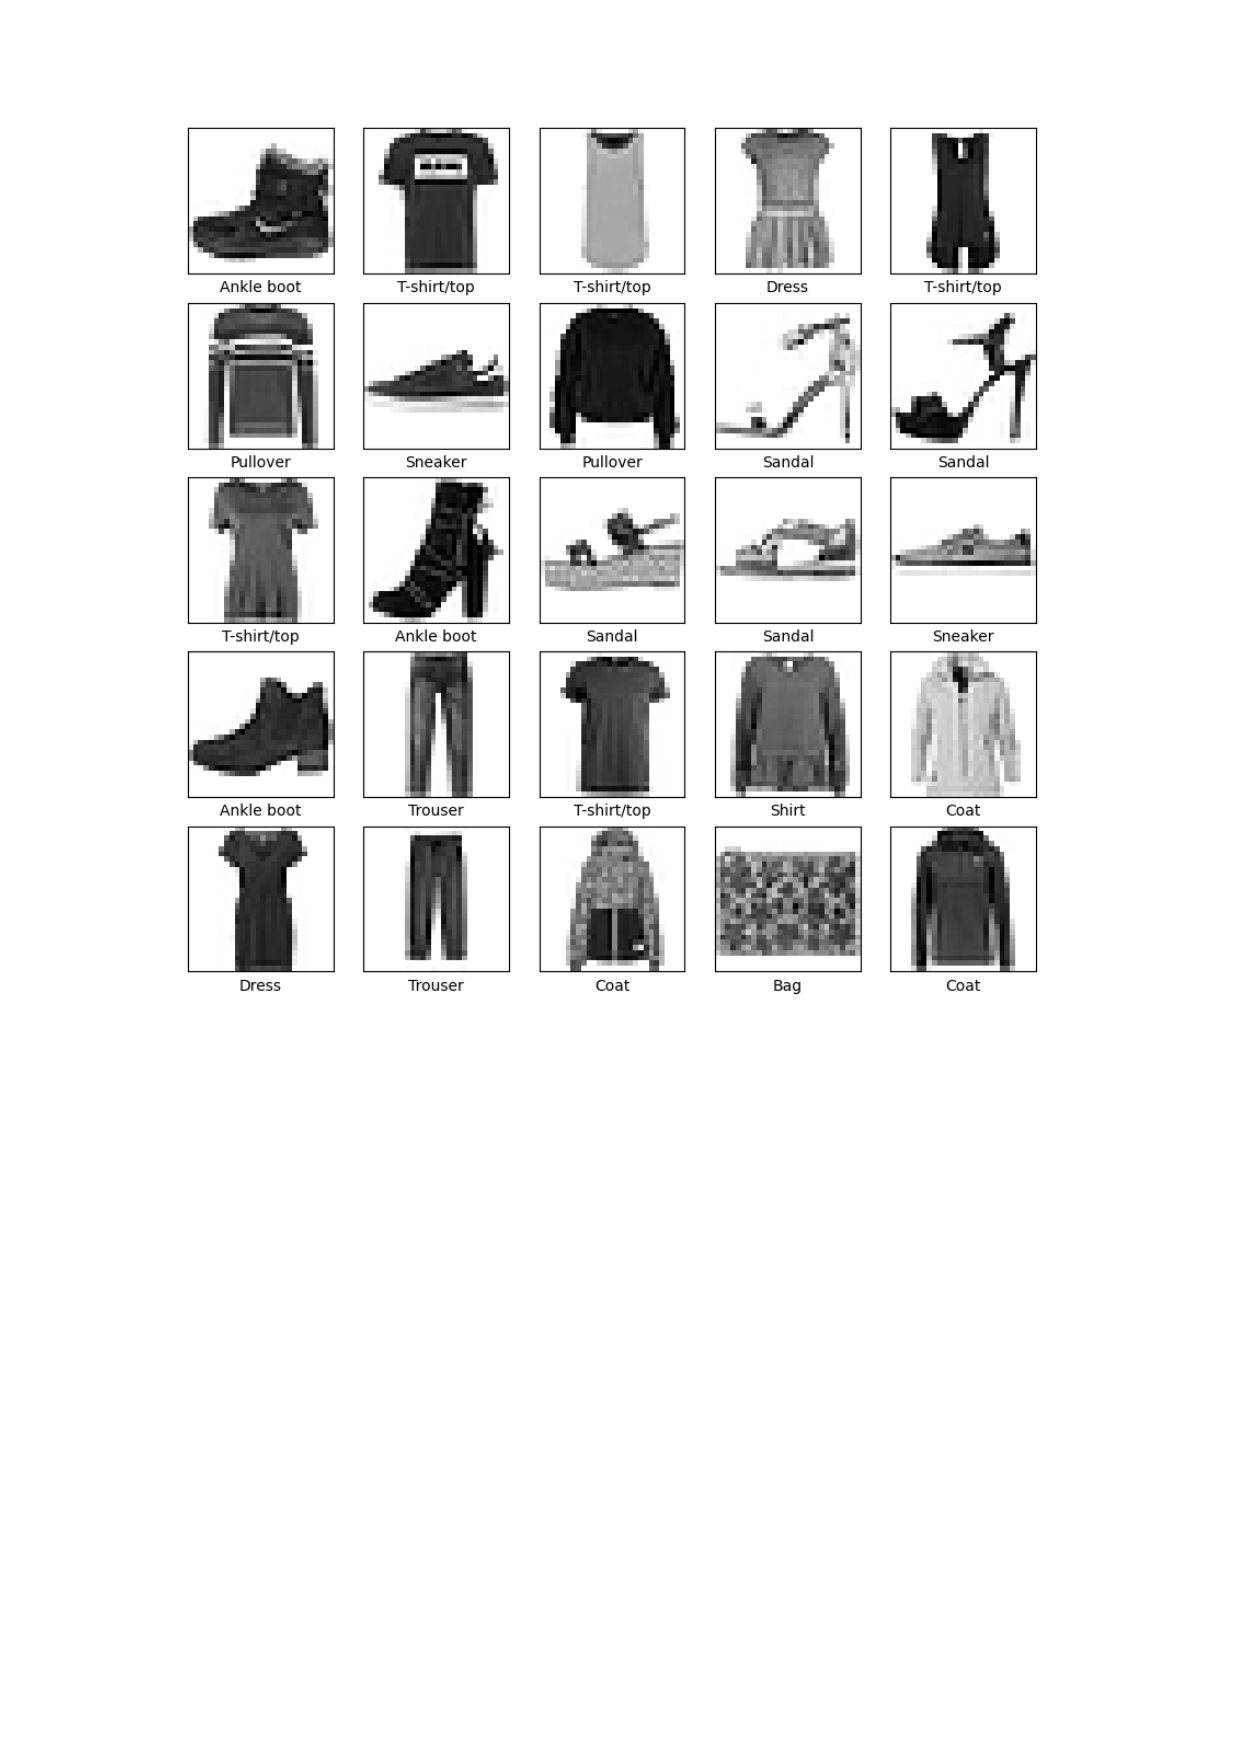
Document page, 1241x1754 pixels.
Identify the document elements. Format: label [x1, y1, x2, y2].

picture [177, 118, 1047, 1004]
